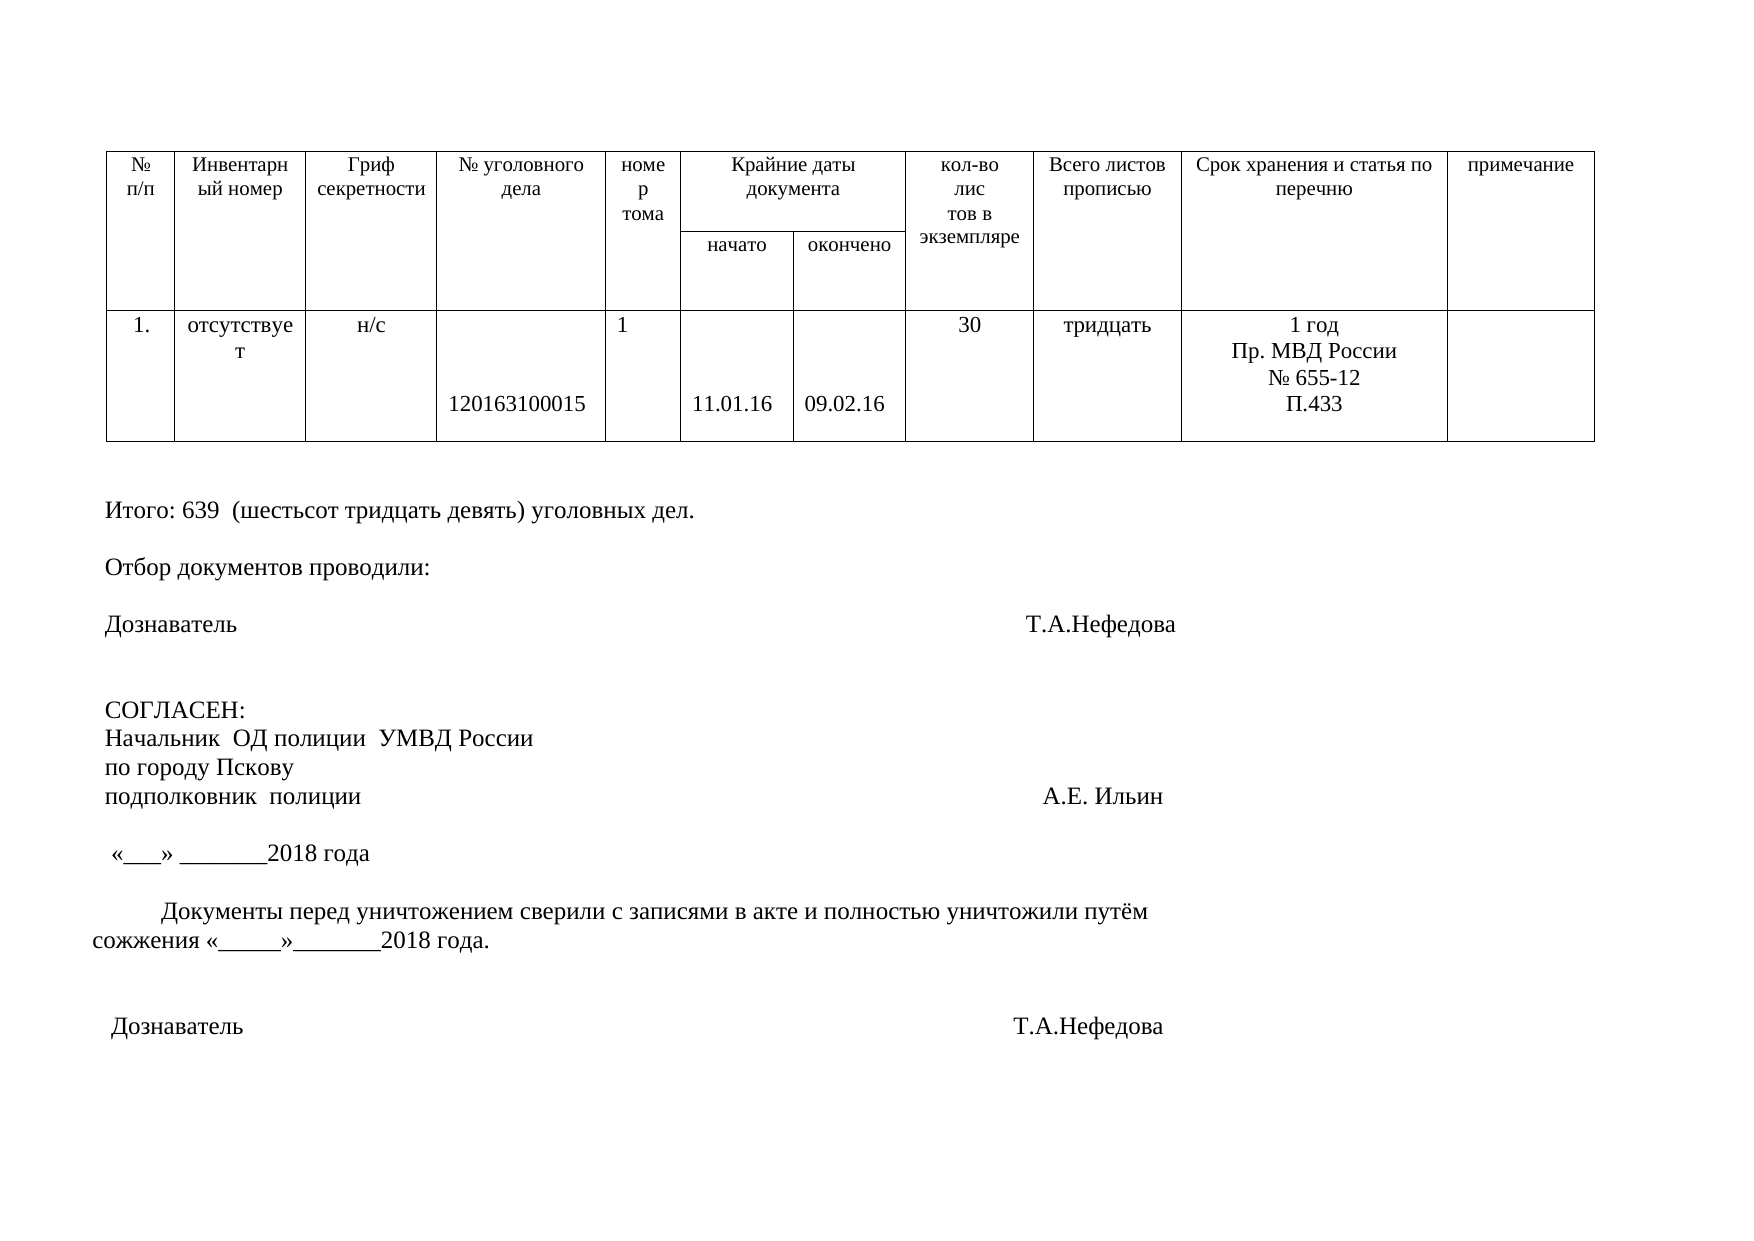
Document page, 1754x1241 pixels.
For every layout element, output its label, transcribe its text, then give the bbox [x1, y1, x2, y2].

text сожжения «_____»_______2018 года. [29, 925, 1636, 953]
table_cell окончено [794, 232, 905, 310]
text Отбор документов проводили: [29, 552, 1636, 581]
table_header Крайние даты документа [681, 152, 905, 231]
table_cell 1 [606, 311, 680, 441]
table_cell 09.02.16 [794, 311, 905, 441]
table_cell 120163100015 [437, 311, 605, 441]
table_header Гриф секретности [306, 152, 436, 310]
text Итого: 639 (шестьсот тридцать девять) уголовных дел. [29, 495, 1636, 524]
table_header Инвентарный номер [175, 152, 305, 310]
text по городу Пскову [29, 752, 1636, 781]
text Документы перед уничтожением сверили с записями в акте и полностью уничтожили путём [29, 896, 1636, 925]
table_cell [1448, 311, 1594, 441]
text подполковник полиции А.Е. Ильин [29, 781, 1636, 810]
text Дознаватель Т.А.Нефедова [29, 609, 1636, 638]
table_cell начато [681, 232, 793, 310]
table_cell [107, 311, 174, 441]
table_cell 30 [906, 311, 1033, 441]
table_header кол-во лис тов в экземпляре [906, 152, 1033, 310]
table_cell н/с [306, 311, 436, 441]
table_cell отсутствует [175, 311, 305, 441]
table_header № п/п [107, 152, 174, 310]
table_header № уголовного дела [437, 152, 605, 310]
table_cell тридцать [1034, 311, 1181, 441]
text СОГЛАСЕН: [29, 695, 1636, 723]
text Начальник ОД полиции УМВД России [29, 723, 1636, 752]
table_cell 1 год Пр. МВД России № 655-12 П.433 [1182, 311, 1447, 441]
table_header Всего листов прописью [1034, 152, 1181, 310]
text «___» _______2018 года [29, 838, 1636, 867]
text Дознаватель Т.А.Нефедова [29, 1011, 1636, 1040]
table_cell 11.01.16 [681, 311, 793, 441]
table_header Срок хранения и статья по перечню [1182, 152, 1447, 310]
table_header примечание [1448, 152, 1594, 310]
table_header номер тома [606, 152, 680, 310]
